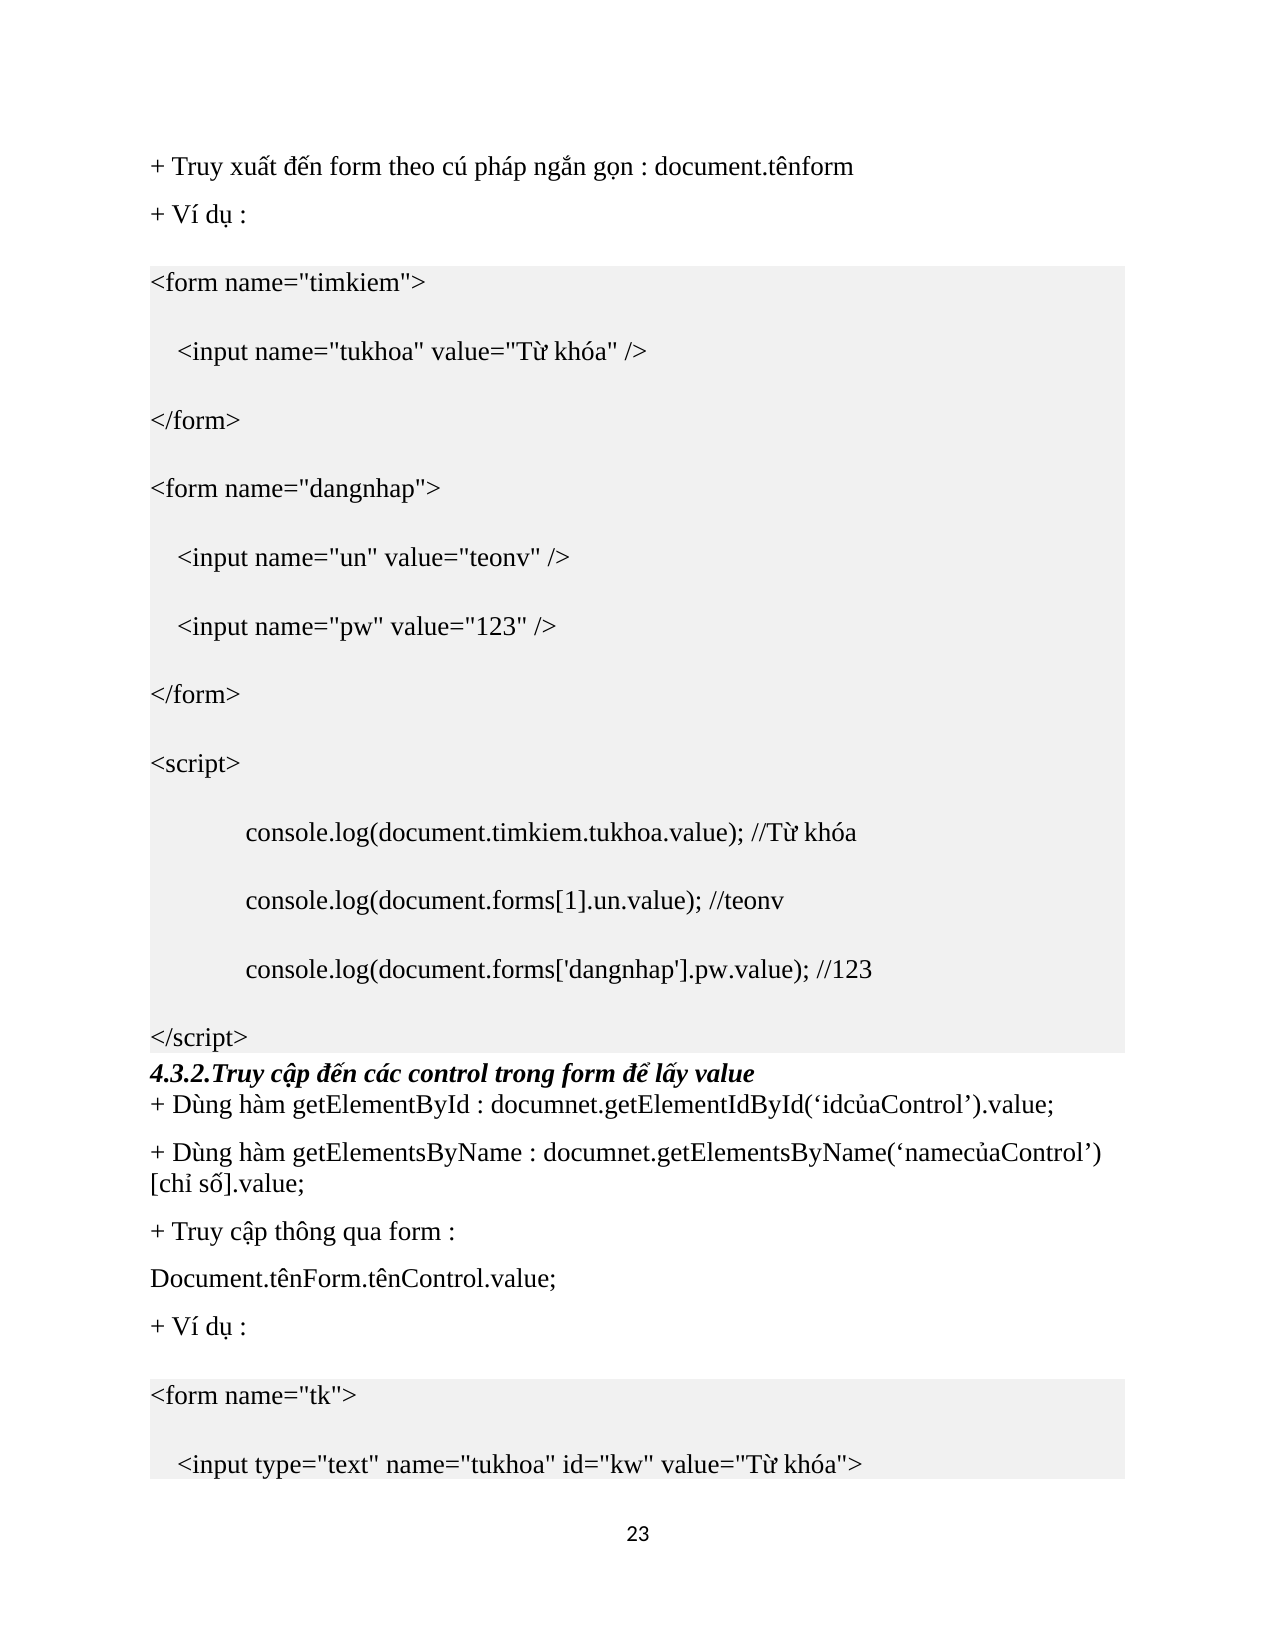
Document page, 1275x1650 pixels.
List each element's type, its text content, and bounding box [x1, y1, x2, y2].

text <input name="tukhoa" value="Từ khóa" /> [150, 335, 1125, 366]
text + Ví dụ : [150, 198, 1125, 229]
subtitle 4.3.2.Truy cập đến các control trong form để lấy value [150, 1057, 1125, 1088]
text <form name="tk"> [150, 1379, 1125, 1410]
text </script> [150, 1022, 1125, 1053]
text + Dùng hàm getElementById : documnet.getElementIdById(‘idcủaControl’).value; [150, 1088, 1125, 1119]
text console.log(document.forms['dangnhap'].pw.value); //123 [150, 953, 1125, 984]
text + Truy cập thông qua form : [150, 1215, 1125, 1246]
text Document.tênForm.tênControl.value; [150, 1263, 1125, 1294]
text <script> [150, 747, 1125, 778]
text <input name="pw" value="123" /> [150, 610, 1125, 641]
text <input name="un" value="teonv" /> [150, 541, 1125, 572]
text console.log(document.forms[1].un.value); //teonv [150, 884, 1125, 915]
text console.log(document.timkiem.tukhoa.value); //Từ khóa [150, 816, 1125, 847]
text <form name="dangnhap"> [150, 472, 1125, 503]
text + Ví dụ : [150, 1310, 1125, 1342]
text </form> [150, 678, 1125, 709]
text </form> [150, 404, 1125, 435]
text <form name="timkiem"> [150, 266, 1125, 298]
text + Truy xuất đến form theo cú pháp ngắn gọn : document.tênform [150, 150, 1125, 181]
text <input type="text" name="tukhoa" id="kw" value="Từ khóa"> [150, 1448, 1125, 1479]
text + Dùng hàm getElementsByName : documnet.getElementsByName(‘namecủaControl’)[chỉ số].value; [150, 1136, 1125, 1198]
